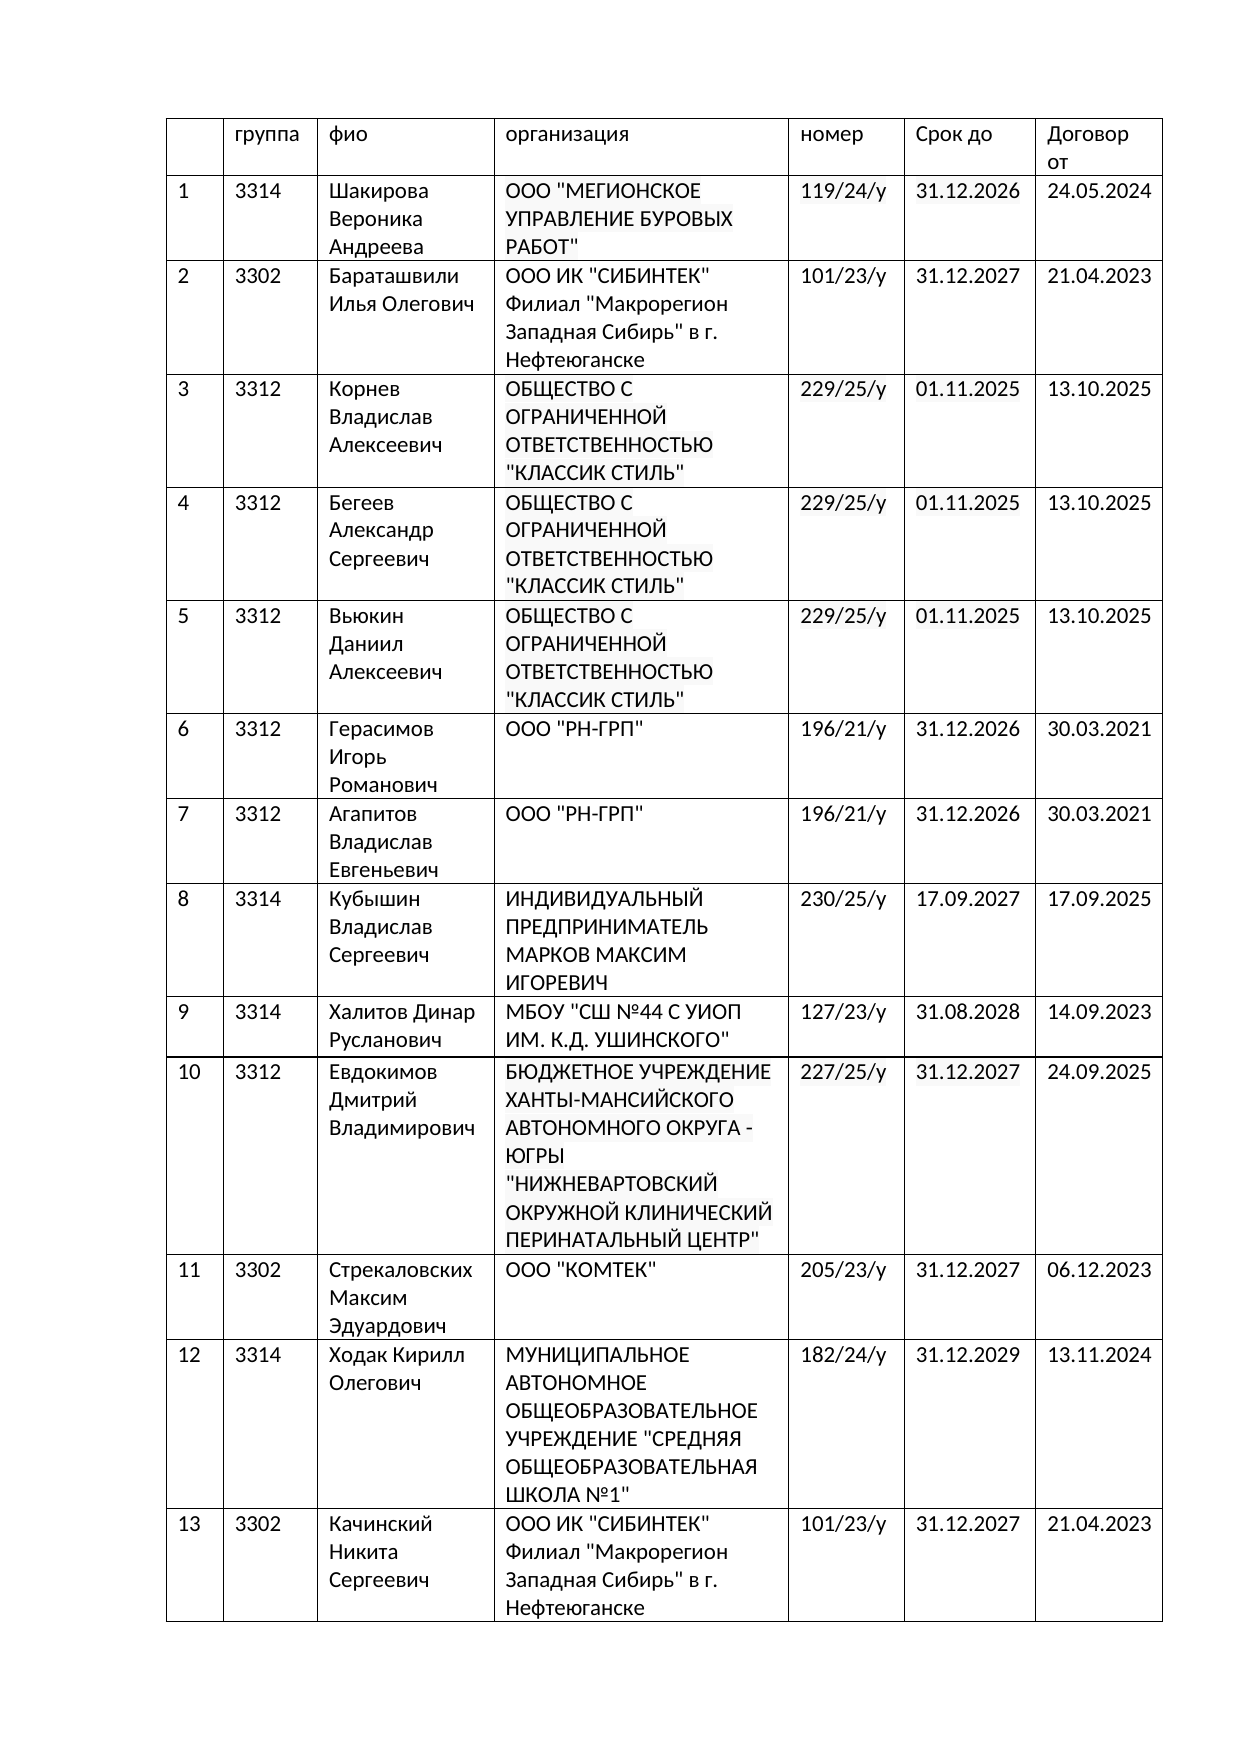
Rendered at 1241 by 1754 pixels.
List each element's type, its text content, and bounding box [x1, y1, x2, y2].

table_cell 31.12.2026 [905, 714, 1035, 798]
table_cell ООО ИК "СИБИНТЕК" Филиал "Макрорегион Западная Сибирь" в г. Нефтеюганске [495, 1509, 788, 1621]
table_cell 3302 [224, 1255, 317, 1339]
table_cell МБОУ "СШ №44 С УИОП ИМ. К.Д. УШИНСКОГО" [495, 997, 788, 1056]
table_cell 3314 [224, 1340, 317, 1508]
table_cell 31.12.2026 [905, 176, 1035, 260]
table_cell ООО ИК "СИБИНТЕК" Филиал "Макрорегион Западная Сибирь" в г. Нефтеюганске [495, 261, 788, 373]
table_cell 196/21/у [789, 714, 904, 798]
table_cell Бараташвили Илья Олегович [318, 261, 494, 373]
table_cell Стрекаловских Максим Эдуардович [318, 1255, 494, 1339]
table_cell 13.11.2024 [1036, 1340, 1162, 1508]
table_cell 7 [167, 799, 223, 883]
table_cell ОБЩЕСТВО С ОГРАНИЧЕННОЙ ОТВЕТСТВЕННОСТЬЮ "КЛАССИК СТИЛЬ" [633, 488, 788, 600]
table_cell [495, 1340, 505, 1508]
table_cell 14.09.2023 [1036, 997, 1162, 1056]
table_cell 8 [167, 884, 223, 996]
table_cell Вьюкин Даниил Алексеевич [318, 601, 494, 713]
table_cell 3312 [224, 1058, 317, 1254]
table_cell МУНИЦИПАЛЬНОЕ АВТОНОМНОЕ ОБЩЕОБРАЗОВАТЕЛЬНОЕ УЧРЕЖДЕНИЕ "СРЕДНЯЯ ОБЩЕОБРАЗОВАТЕЛЬНАЯ ШКОЛА №1" [629, 1340, 788, 1508]
table_header Срок до [905, 119, 1035, 175]
table_cell 12 [167, 1340, 223, 1508]
table_cell 3312 [224, 601, 317, 713]
table_cell 3314 [224, 884, 317, 996]
table_cell 3312 [224, 799, 317, 883]
table_cell 230/25/у [789, 884, 904, 996]
table_header группа [224, 119, 317, 175]
table_cell 127/23/у [789, 997, 904, 1056]
table_cell ОБЩЕСТВО С ОГРАНИЧЕННОЙ ОТВЕТСТВЕННОСТЬЮ "КЛАССИК СТИЛЬ" [633, 601, 788, 713]
table_cell 30.03.2021 [1036, 714, 1162, 798]
table_cell ОБЩЕСТВО С ОГРАНИЧЕННОЙ ОТВЕТСТВЕННОСТЬЮ "КЛАССИК СТИЛЬ" [495, 375, 788, 487]
table_cell 13.10.2025 [1036, 488, 1162, 600]
table_cell БЮДЖЕТНОЕ УЧРЕЖДЕНИЕ ХАНТЫ-МАНСИЙСКОГО АВТОНОМНОГО ОКРУГА - ЮГРЫ "НИЖНЕВАРТОВСКИЙ ОКРУЖНОЙ КЛИНИЧЕСКИЙ ПЕРИНАТАЛЬНЫЙ ЦЕНТР" [495, 1058, 788, 1254]
table_cell 21.04.2023 [1036, 261, 1162, 373]
table_cell 11 [167, 1255, 223, 1339]
table_cell 13 [167, 1509, 223, 1621]
table_cell 31.12.2027 [905, 1058, 1035, 1254]
table_cell 01.11.2025 [905, 488, 1035, 600]
table_cell 119/24/у [789, 176, 904, 260]
table_cell 01.11.2025 [905, 375, 1035, 487]
table_cell 6 [167, 714, 223, 798]
table_cell Бегеев Александр Сергеевич [318, 488, 494, 600]
table_cell 182/24/у [789, 1340, 904, 1508]
table_cell 5 [167, 601, 223, 713]
table_cell 30.03.2021 [1036, 799, 1162, 883]
table_cell ИНДИВИДУАЛЬНЫЙ ПРЕДПРИНИМАТЕЛЬ МАРКОВ МАКСИМ ИГОРЕВИЧ [608, 884, 788, 996]
table_cell 3312 [224, 714, 317, 798]
table_cell 31.12.2027 [905, 261, 1035, 373]
table_header [167, 119, 223, 175]
table_header номер [789, 119, 904, 175]
table_cell Ходак Кирилл Олегович [318, 1340, 494, 1508]
table_cell 17.09.2025 [1036, 884, 1162, 996]
table_cell 229/25/у [789, 601, 904, 713]
table_cell 31.12.2026 [905, 799, 1035, 883]
table_cell 21.04.2023 [1036, 1509, 1162, 1621]
table_cell 2 [167, 261, 223, 373]
table_cell 3314 [224, 997, 317, 1056]
table_cell Качинский Никита Сергеевич [318, 1509, 494, 1621]
table_cell 229/25/у [789, 488, 904, 600]
table_cell Евдокимов Дмитрий Владимирович [318, 1058, 494, 1254]
table_cell ООО "РН-ГРП" [495, 714, 788, 798]
table_cell 17.09.2027 [905, 884, 1035, 996]
table_header фио [318, 119, 494, 175]
table_cell 31.12.2027 [905, 1255, 1035, 1339]
table_cell Агапитов Владислав Евгеньевич [318, 799, 494, 883]
table_cell 13.10.2025 [1036, 601, 1162, 713]
table_cell 101/23/у [789, 261, 904, 373]
table_cell ООО "МЕГИОНСКОЕ УПРАВЛЕНИЕ БУРОВЫХ РАБОТ" [578, 176, 788, 260]
table_cell 229/25/у [789, 375, 904, 487]
table_cell 3302 [224, 1509, 317, 1621]
table_header Договор от [1068, 119, 1162, 175]
table_cell Халитов Динар Русланович [318, 997, 494, 1056]
table_cell 13.10.2025 [1036, 375, 1162, 487]
table_cell 31.12.2029 [905, 1340, 1035, 1508]
table_cell Корнев Владислав Алексеевич [318, 375, 494, 487]
table_cell 3312 [224, 375, 317, 487]
table_header организация [495, 119, 788, 175]
table_cell 101/23/у [789, 1509, 904, 1621]
table_cell Шакирова Вероника Андреева [318, 176, 494, 260]
table_cell 227/25/у [789, 1058, 904, 1254]
table_cell 24.09.2025 [1036, 1058, 1162, 1254]
table_cell 3314 [224, 176, 317, 260]
table_cell ООО "РН-ГРП" [495, 799, 788, 883]
table_cell 3 [167, 375, 223, 487]
table_cell 3312 [224, 488, 317, 600]
table_cell 3302 [224, 261, 317, 373]
table_cell 196/21/у [789, 799, 904, 883]
table_cell 31.08.2028 [905, 997, 1035, 1056]
table_cell 06.12.2023 [1036, 1255, 1162, 1339]
table_cell 4 [167, 488, 223, 600]
table_cell 1 [167, 176, 223, 260]
table_cell 24.05.2024 [1036, 176, 1162, 260]
table_cell ООО "КОМТЕК" [495, 1255, 788, 1339]
table_cell 31.12.2027 [905, 1509, 1035, 1621]
table_cell 9 [167, 997, 223, 1056]
table_cell 205/23/у [789, 1255, 904, 1339]
table_cell 10 [167, 1058, 223, 1254]
table_cell 01.11.2025 [905, 601, 1035, 713]
table_cell Кубышин Владислав Сергеевич [318, 884, 494, 996]
table_cell Герасимов Игорь Романович [318, 714, 494, 798]
